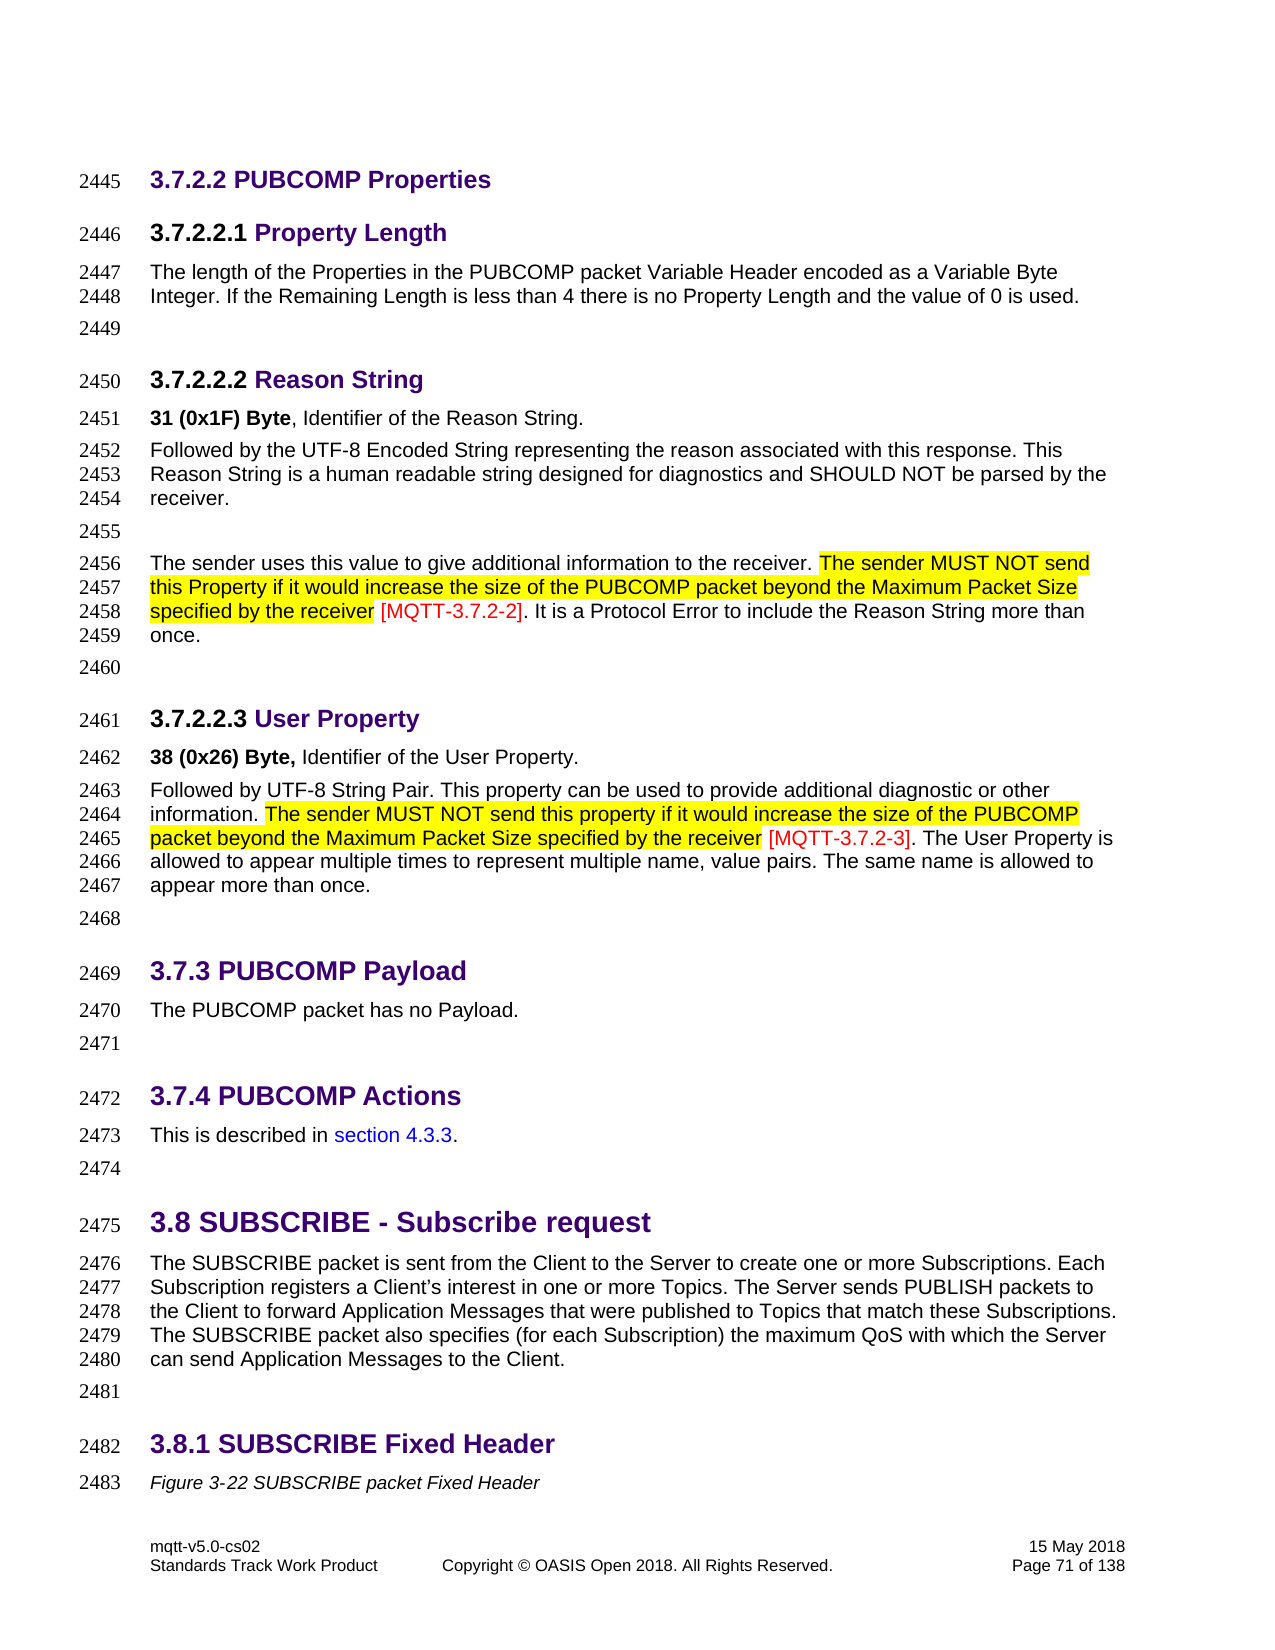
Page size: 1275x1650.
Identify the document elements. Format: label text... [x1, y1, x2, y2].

subtitle SUBSCRIBE - Subscribe request [150, 1204, 1125, 1238]
text The SUBSCRIBE packet is sent from the Client to the Server to create one or more Subscriptions. Each Subscription registers a Client’s interest in one or more Topics. The Server sends PUBLISH packets to the Client to forward Application Messages that were published to Topics that match these Subscriptions. The SUBSCRIBE packet also specifies (for each Subscription) the maximum QoS with which the Server can send Application Messages to the Client. [150, 1251, 1125, 1370]
text Followed by the UTF-8 Encoded String representing the reason associated with this response. This Reason String is a human readable string designed for diagnostics and SHOULD NOT be parsed by the receiver. [150, 438, 1125, 510]
subtitle Property Length [150, 218, 1125, 247]
subtitle PUBCOMP Actions [150, 1079, 1125, 1111]
subtitle PUBCOMP Properties [150, 164, 1125, 193]
subtitle User Property [150, 704, 1125, 733]
text 31 (0x1F) Byte, Identifier of the Reason String. [150, 406, 1125, 430]
subtitle Reason String [150, 365, 1125, 393]
text 38 (0x26) Byte, Identifier of the User Property. [150, 745, 1125, 769]
subtitle SUBSCRIBE Fixed Header [150, 1428, 1125, 1459]
subtitle PUBCOMP Payload [150, 954, 1125, 986]
text The sender uses this value to give additional information to the receiver. The sender MUST NOT send this Property if it would increase the size of the PUBCOMP packet beyond the Maximum Packet Size specified by the receiver [MQTT-3.7.2-2]. It is a Protocol Error to include the Reason String more than once. [150, 551, 1125, 647]
text The PUBCOMP packet has no Payload. [150, 998, 1125, 1022]
text This is described in section 4.3.3. [150, 1123, 1125, 1147]
text Followed by UTF-8 String Pair. This property can be used to provide additional diagnostic or other information. The sender MUST NOT send this property if it would increase the size of the PUBCOMP packet beyond the Maximum Packet Size specified by the receiver [MQTT-3.7.2-3]. The User Property is allowed to appear multiple times to represent multiple name, value pairs. The same name is allowed to appear more than once. [150, 777, 1125, 897]
text The length of the Properties in the PUBCOMP packet Variable Header encoded as a Variable Byte Integer. If the Remaining Length is less than 4 there is no Property Length and the value of 0 is used. [150, 259, 1125, 307]
